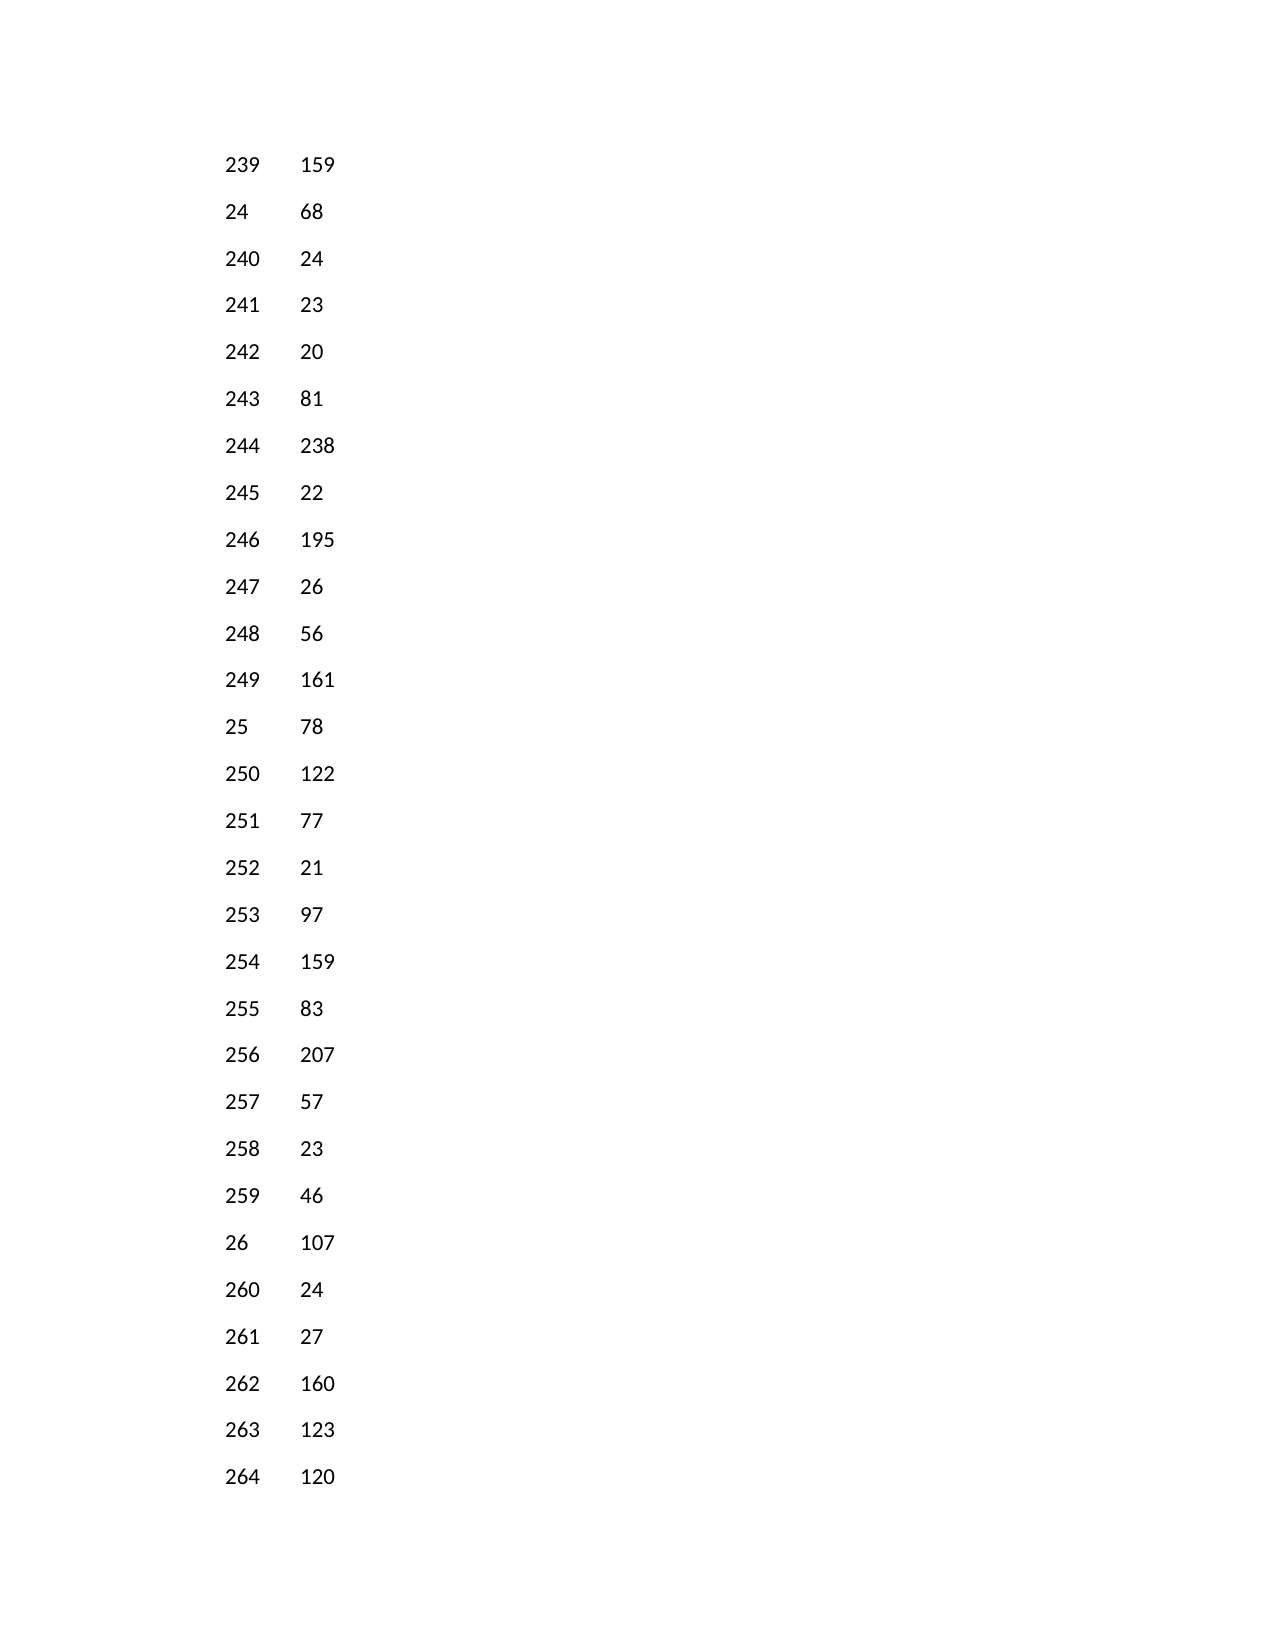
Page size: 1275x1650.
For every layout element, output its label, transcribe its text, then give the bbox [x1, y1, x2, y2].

text 253 97 [150, 900, 1125, 928]
text 241 23 [150, 291, 1125, 319]
text 258 23 [150, 1134, 1125, 1162]
text 257 57 [150, 1087, 1125, 1116]
text 248 56 [150, 619, 1125, 647]
text 259 46 [150, 1181, 1125, 1209]
text 244 238 [150, 431, 1125, 459]
text 247 26 [150, 572, 1125, 600]
text 245 22 [150, 478, 1125, 506]
text 249 161 [150, 666, 1125, 694]
text 250 122 [150, 759, 1125, 787]
text 264 120 [150, 1462, 1125, 1491]
text 240 24 [150, 244, 1125, 272]
text 261 27 [150, 1322, 1125, 1350]
text 263 123 [150, 1416, 1125, 1444]
text 254 159 [150, 947, 1125, 975]
text 25 78 [150, 712, 1125, 741]
text 256 207 [150, 1041, 1125, 1069]
text 260 24 [150, 1275, 1125, 1303]
text 242 20 [150, 337, 1125, 366]
text 246 195 [150, 525, 1125, 553]
text 243 81 [150, 384, 1125, 412]
text 262 160 [150, 1369, 1125, 1397]
text 252 21 [150, 853, 1125, 881]
text 26 107 [150, 1228, 1125, 1256]
text 251 77 [150, 806, 1125, 834]
text 255 83 [150, 994, 1125, 1022]
text 239 159 [150, 150, 1125, 178]
text 24 68 [150, 197, 1125, 225]
